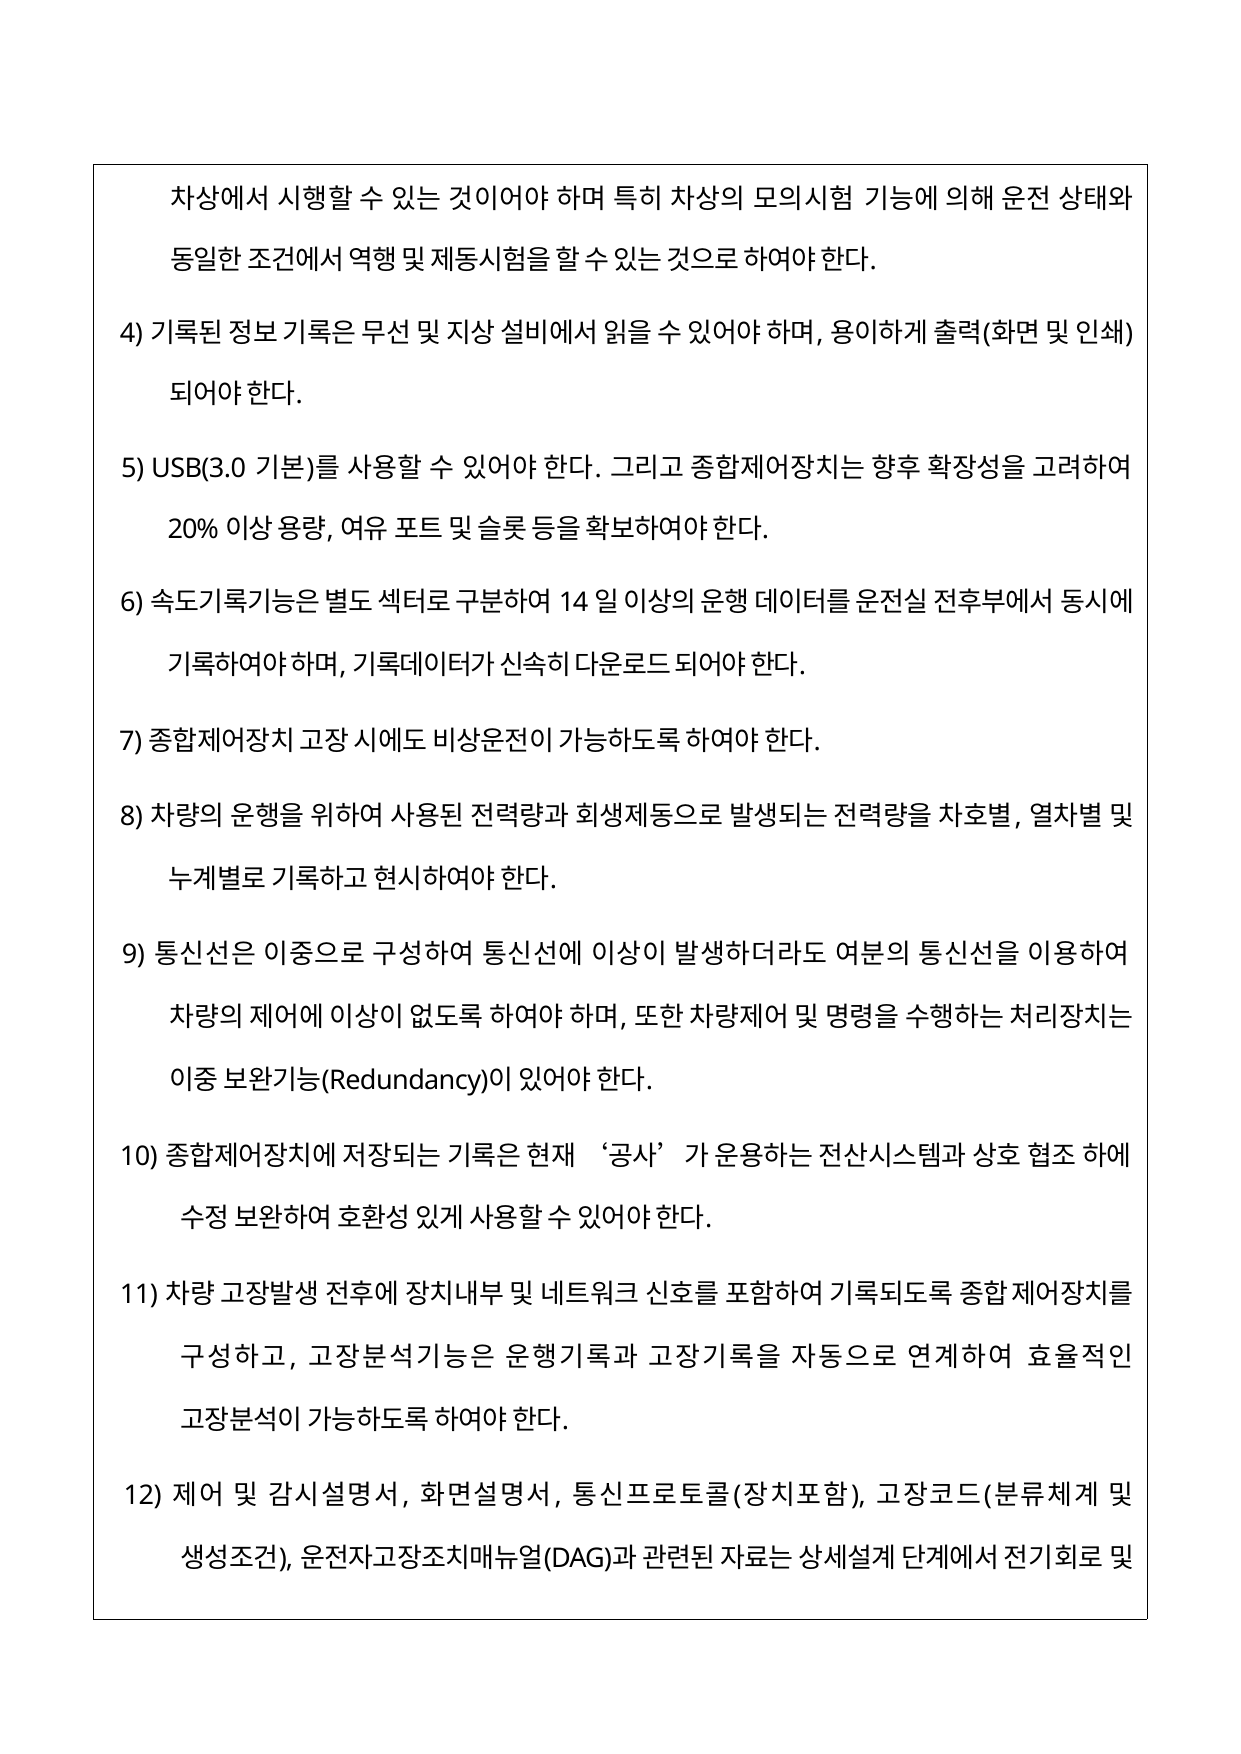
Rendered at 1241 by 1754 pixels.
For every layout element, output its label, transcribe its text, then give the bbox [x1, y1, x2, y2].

text 7) 종합제어장치 고장 시에도 비상운전이 가능하도록 하여야 한다. [106, 718, 1134, 758]
text 9) 통신선은 이중으로 구성하여 통신선에 이상이 발생하더라도 여분의 통신선을 이용하여 차량의 제어에 이상이 없도록 하여야 하며, 또한 차량제어 및 명령을 수행하는 처리장치는 이중 보완기능(Redundancy)이 있어야 한다. [106, 932, 1134, 1097]
text 4) 기록된 정보 기록은 무선 및 지상 설비에서 읽을 수 있어야 하며, 용이하게 출력(화면 및 인쇄)되어야 한다. [106, 311, 1134, 412]
text 5) USB(3.0 기본)를 사용할 수 있어야 한다. 그리고 종합제어장치는 향후 확장성을 고려하여 20% 이상 용량, 여유 포트 및 슬롯 등을 확보하여야 한다. [106, 446, 1134, 546]
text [106, 1473, 1134, 1575]
text 6) 속도기록기능은 별도 섹터로 구분하여 14일 이상의 운행 데이터를 운전실 전후부에서 동시에 기록하여야 하며, 기록데이터가 신속히 다운로드 되어야 한다. [106, 580, 1134, 682]
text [106, 177, 1134, 277]
text 10) 종합제어장치에 저장되는 기록은 현재 ‘공사’가 운용하는 전산시스템과 상호 협조 하에 수정 보완하여 호환성 있게 사용할 수 있어야 한다. [106, 1133, 1134, 1236]
text 8) 차량의 운행을 위하여 사용된 전력량과 회생제동으로 발생되는 전력량을 차호별, 열차별 및 누계별로 기록하고 현시하여야 한다. [106, 794, 1134, 896]
text 11) 차량 고장발생 전후에 장치내부 및 네트워크 신호를 포함하여 기록되도록 종합제어장치를 구성하고, 고장분석기능은 운행기록과 고장기록을 자동으로 연계하여 효율적인 고장분석이 가능하도록 하여야 한다. [106, 1272, 1134, 1437]
